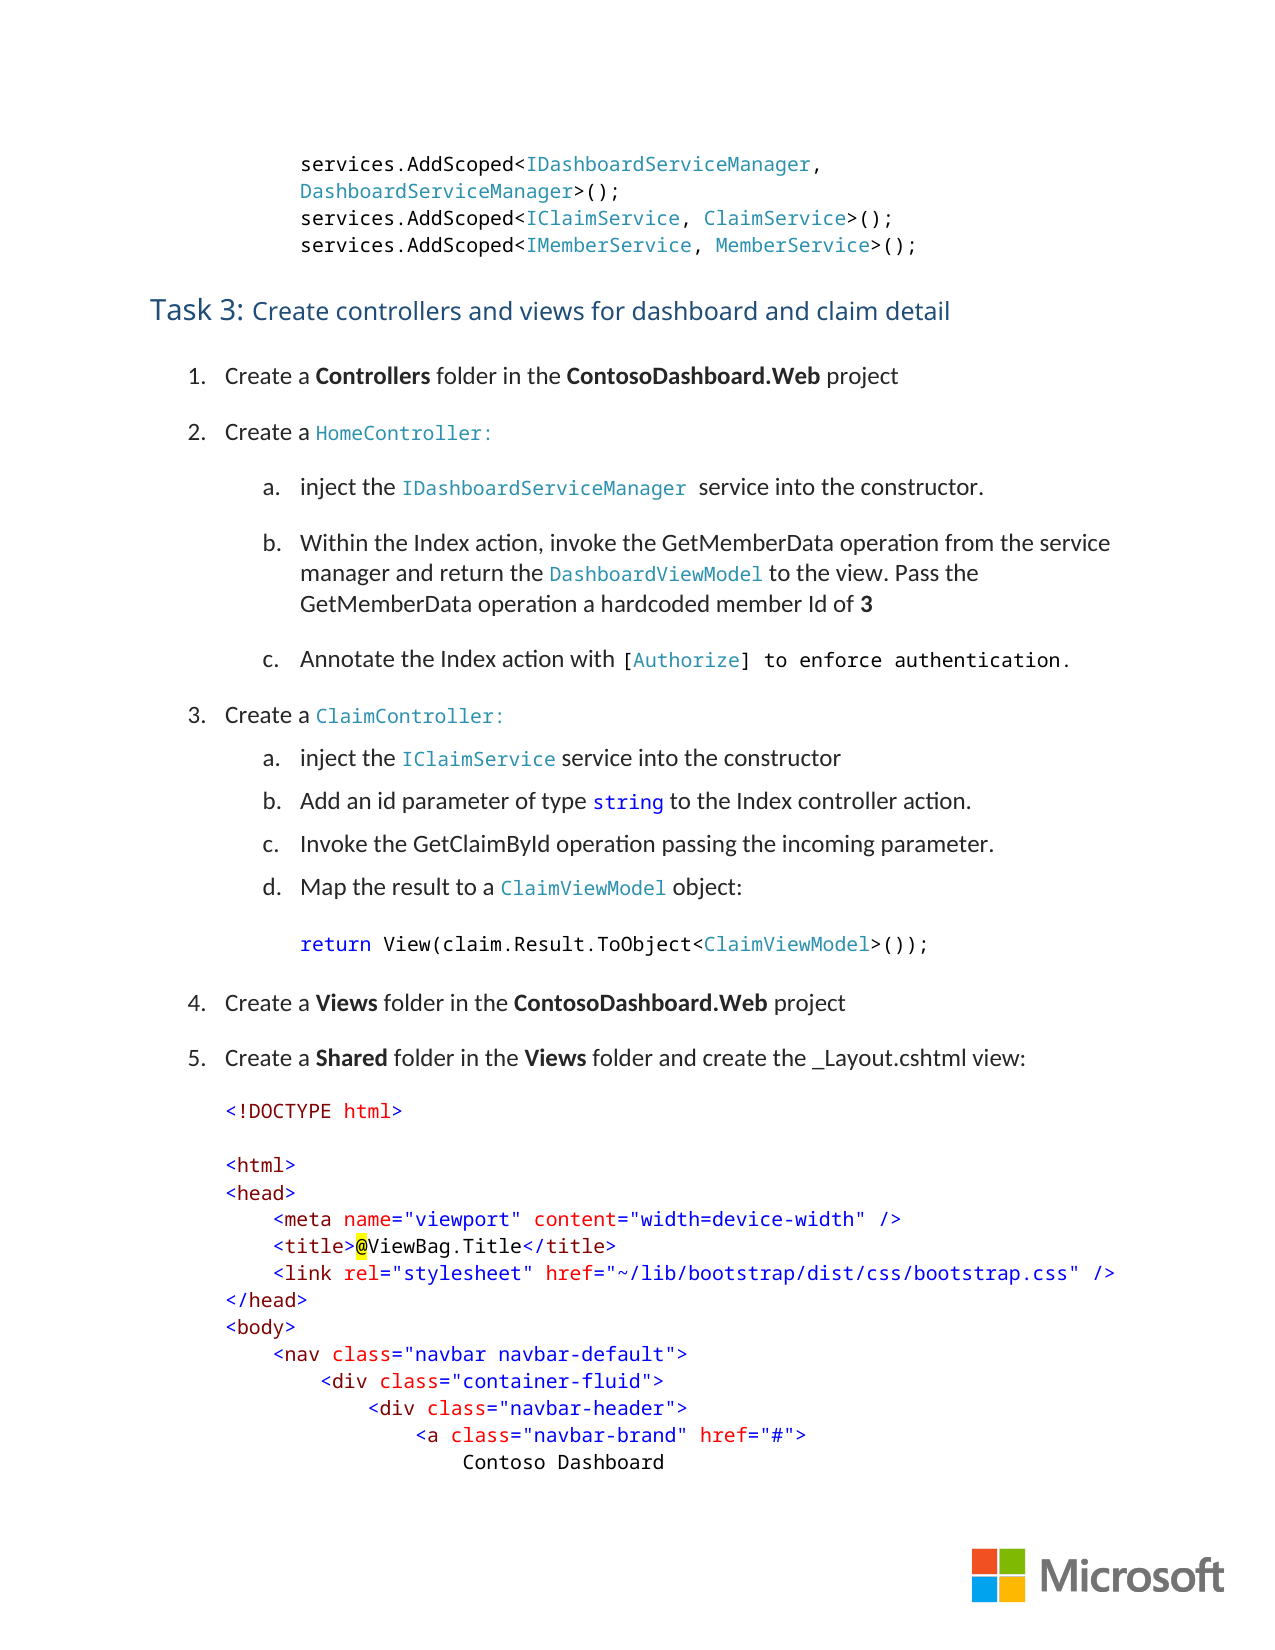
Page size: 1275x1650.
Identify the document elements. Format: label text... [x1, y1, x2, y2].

list Add an id parameter of type string to the Index controller action. [262, 785, 1125, 815]
list return View(claim.Result.ToObject<ClaimViewModel>()); [300, 931, 1125, 958]
text <a class="navbar-brand" href="#"> [225, 1422, 1125, 1448]
text <html> [225, 1152, 1125, 1179]
list Create a Shared folder in the Views folder and create the _Layout.cshtml view: [187, 1042, 1125, 1073]
list Create a ClaimController: [187, 699, 1125, 729]
text <nav class="navbar navbar-default"> [225, 1341, 1125, 1368]
text <div class="navbar-header"> [225, 1394, 1125, 1422]
text <title>@ViewBag.Title</title> [225, 1233, 356, 1260]
text <title>@ViewBag.Title</title> [367, 1233, 1125, 1260]
list inject the IClaimService service into the constructor [262, 742, 1125, 772]
list services.AddScoped<IMemberService, MemberService>(); [300, 231, 1125, 258]
list Create a Views folder in the ContosoDashboard.Web project [187, 987, 1125, 1017]
text <!DOCTYPE html> [225, 1098, 1125, 1125]
list services.AddScoped<IDashboardServiceManager, DashboardServiceManager>(); [300, 150, 1125, 204]
text <head> [225, 1179, 1125, 1206]
list Annotate the Index action with [Authorize] to enforce authentication. [262, 643, 1125, 674]
list Create a HomeController: [187, 416, 1125, 446]
text </head> [225, 1287, 1125, 1314]
list services.AddScoped<IClaimService, ClaimService>(); [300, 204, 1125, 231]
list Map the result to a ClaimViewModel object: [262, 871, 1125, 901]
list Create a Controllers folder in the ContosoDashboard.Web project [187, 360, 1125, 391]
text <div class="container-fluid"> [225, 1368, 1125, 1394]
text <meta name="viewport" content="width=device-width" /> [225, 1206, 1125, 1233]
text <link rel="stylesheet" href="~/lib/bootstrap/dist/css/bootstrap.css" /> [225, 1260, 1125, 1287]
list Within the Index action, invoke the GetMemberData operation from the service manager and return the DashboardViewModel to the view. Pass the GetMemberData operation a hardcoded member Id of 3 [262, 527, 1125, 618]
list Invoke the GetClaimById operation passing the incoming parameter. [262, 828, 1125, 858]
text Contoso Dashboard [225, 1448, 1125, 1476]
subtitle Task 3: Create controllers and views for dashboard and claim detail [150, 289, 1125, 329]
picture [971, 1516, 1259, 1622]
list inject the IDashboardServiceManager service into the constructor. [262, 471, 1125, 502]
text <body> [225, 1314, 1125, 1341]
